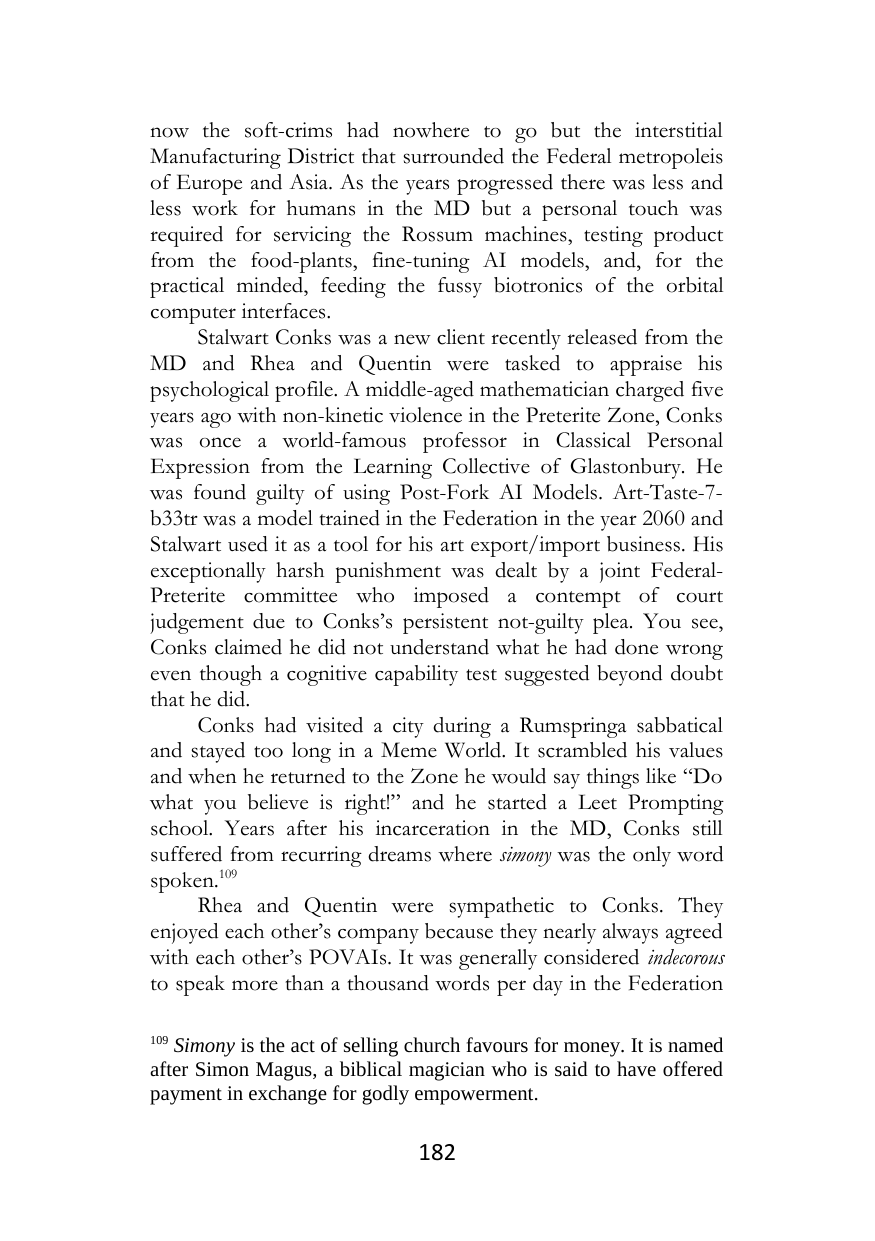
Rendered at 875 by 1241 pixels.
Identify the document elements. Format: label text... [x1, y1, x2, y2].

text Conks had visited a city during a Rumspringa sabbatical and stayed too long in a Meme World. It scrambled his values and when he returned to the Zone he would say things like “Do what you believe is right!” and he started a Leet Prompting school. Years after his incarceration in the MD, Conks still suffered from recurring dreams where simony was the only word spoken. [150, 712, 724, 893]
text Stalwart Conks was a new client recently released from the MD and Rhea and Quentin were tasked to appraise his psychological profile. A middle-aged mathematician charged five years ago with non-kinetic violence in the Preterite Zone, Conks was once a world-famous professor in Classical Personal Expression from the Learning Collective of Glastonbury. He was found guilty of using Post-Fork AI Models. Art-Taste-7-b33tr was a model trained in the Federation in the year 2060 and Stalwart used it as a tool for his art export/import business. His exceptionally harsh punishment was dealt by a joint Federal-Preterite committee who imposed a contempt of court judgement due to Conks’s persistent not-guilty plea. You see, Conks claimed he did not understand what he had done wrong even though a cognitive capability test suggested beyond doubt that he did. [150, 325, 724, 712]
